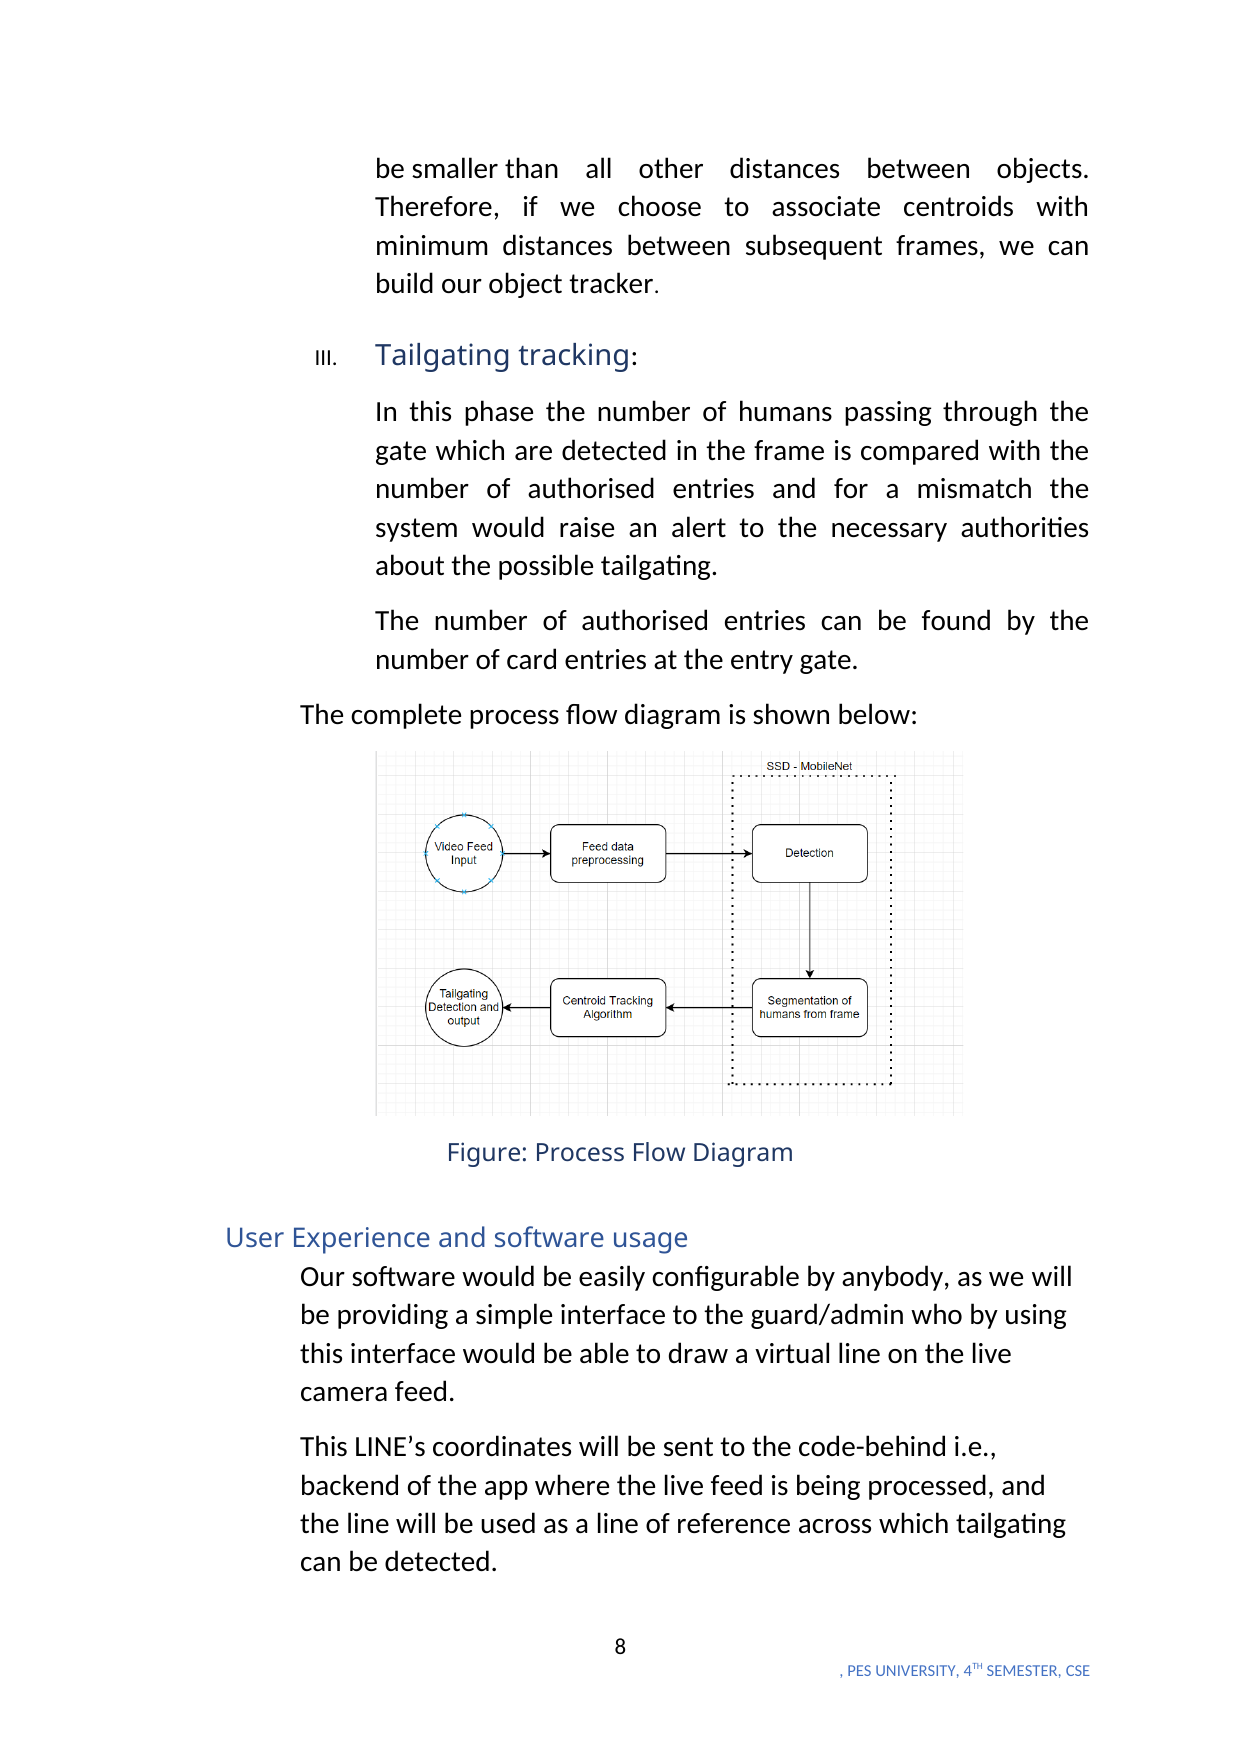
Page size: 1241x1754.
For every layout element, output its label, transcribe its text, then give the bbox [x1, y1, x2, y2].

text In this phase the number of humans passing through the gate which are detected in the frame is compared with the number of authorised entries and for a mismatch the system would raise an alert to the necessary authorities about the possible tailgating. [375, 393, 1090, 583]
subtitle Figure: Process Flow Diagram [150, 1134, 1090, 1168]
text Our software would be easily configurable by anybody, as we will be providing a simple interface to the guard/admin who by using this interface would be able to draw a virtual line on the live camera feed. [300, 1258, 1090, 1409]
subtitle User Experience and software usage [225, 1218, 1090, 1255]
list Tailgating tracking: [337, 334, 1090, 374]
picture [375, 751, 964, 1116]
text The number of authorised entries can be found by the number of card entries at the entry gate. [375, 602, 1090, 676]
text The complete process flow diagram is shown below: [225, 696, 1090, 731]
